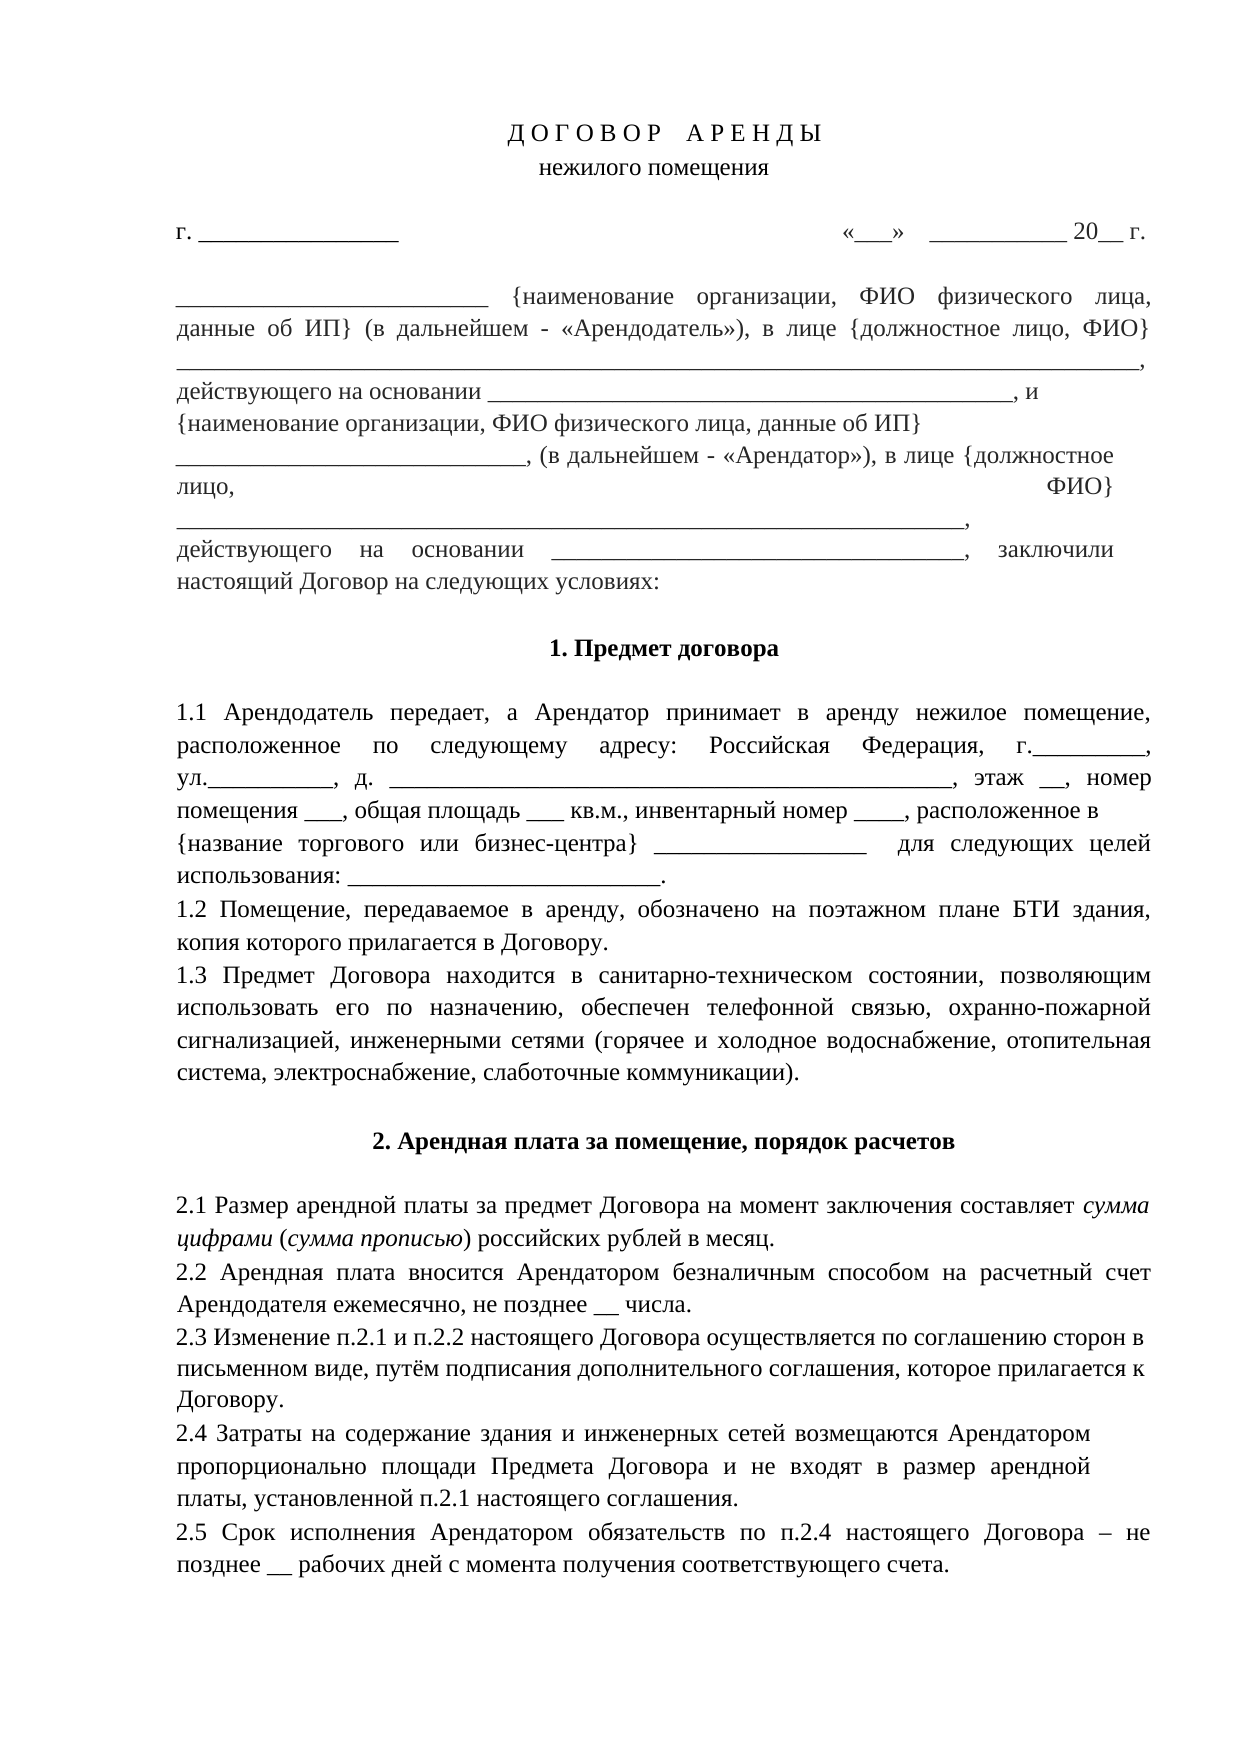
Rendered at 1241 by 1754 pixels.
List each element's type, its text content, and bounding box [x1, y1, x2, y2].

text 2.2 Арендная плата вносится Арендатором безналичным способом на расчетный счет Арендодателя ежемесячно, не позднее __ числа. [176, 1257, 1152, 1318]
text г. ________________ «___» ___________ 20__ г. [176, 216, 1152, 245]
text 1.2 Помещение, передаваемое в аренду, обозначено на поэтажном плане БТИ здания, копия которого прилагается в Договору. [176, 894, 1152, 955]
text ____________________________, (в дальнейшем - «Арендатор»), в лице {должностное лицо, ФИО} _______________________________________________________________, действующего на основании _________________________________, заключили настоящий Договор на следующих условиях: [176, 440, 1114, 595]
text 2.1 Размер арендной платы за предмет Договора на момент заключения составляет сумма цифрами (сумма прописью) российских рублей в месяц. [176, 1191, 1152, 1252]
subtitle 1. Предмет договора [214, 633, 1114, 662]
text 2.3 Изменение п.2.1 и п.2.2 настоящего Договора осуществляется по соглашению сторон в письменном виде, путём подписания дополнительного соглашения, которое прилагается к Договору. [176, 1322, 1150, 1413]
text {наименование организации, ФИО физического лица, данные об ИП} [176, 408, 1152, 437]
subtitle 2. Арендная плата за помещение, порядок расчетов [214, 1126, 1113, 1155]
text нежилого помещения [507, 152, 930, 181]
text 2.4 Затраты на содержание здания и инженерных сетей возмещаются Арендатором пропорционально площади Предмета Договора и не входят в размер арендной платы, установленной п.2.1 настоящего соглашения. [176, 1418, 1092, 1512]
text 1.3 Предмет Договора находится в санитарно-техническом состоянии, позволяющим использовать его по назначению, обеспечен телефонной связью, охранно-пожарной сигнализацией, инженерными сетями (горячее и холодное водоснабжение, отопительная система, электроснабжение, слаботочные коммуникации). [176, 960, 1152, 1086]
text _________________________ {наименование организации, ФИО физического лица, данные об ИП} (в дальнейшем - «Арендодатель»), в лице {должностное лицо, ФИО} _____________________________________________________________________________, действующего на основании __________________________________________, и [176, 281, 1152, 405]
text Д О Г О В О Р А Р Е Н Д Ы [507, 118, 930, 147]
text {название торгового или бизнес-центра} _________________ для следующих целей использования: _________________________. [176, 828, 1152, 889]
text 1.1 Арендодатель передает, а Арендатор принимает в аренду нежилое помещение, расположенное по следующему адресу: Российская Федерация, г._________, ул.__________, д. _____________________________________________, этаж __, номер помещения ___, общая площадь ___ кв.м., инвентарный номер ____, расположенное в [176, 697, 1152, 823]
text 2.5 Срок исполнения Арендатором обязательств по п.2.4 настоящего Договора – не позднее __ рабочих дней с момента получения соответствующего счета. [176, 1517, 1152, 1578]
